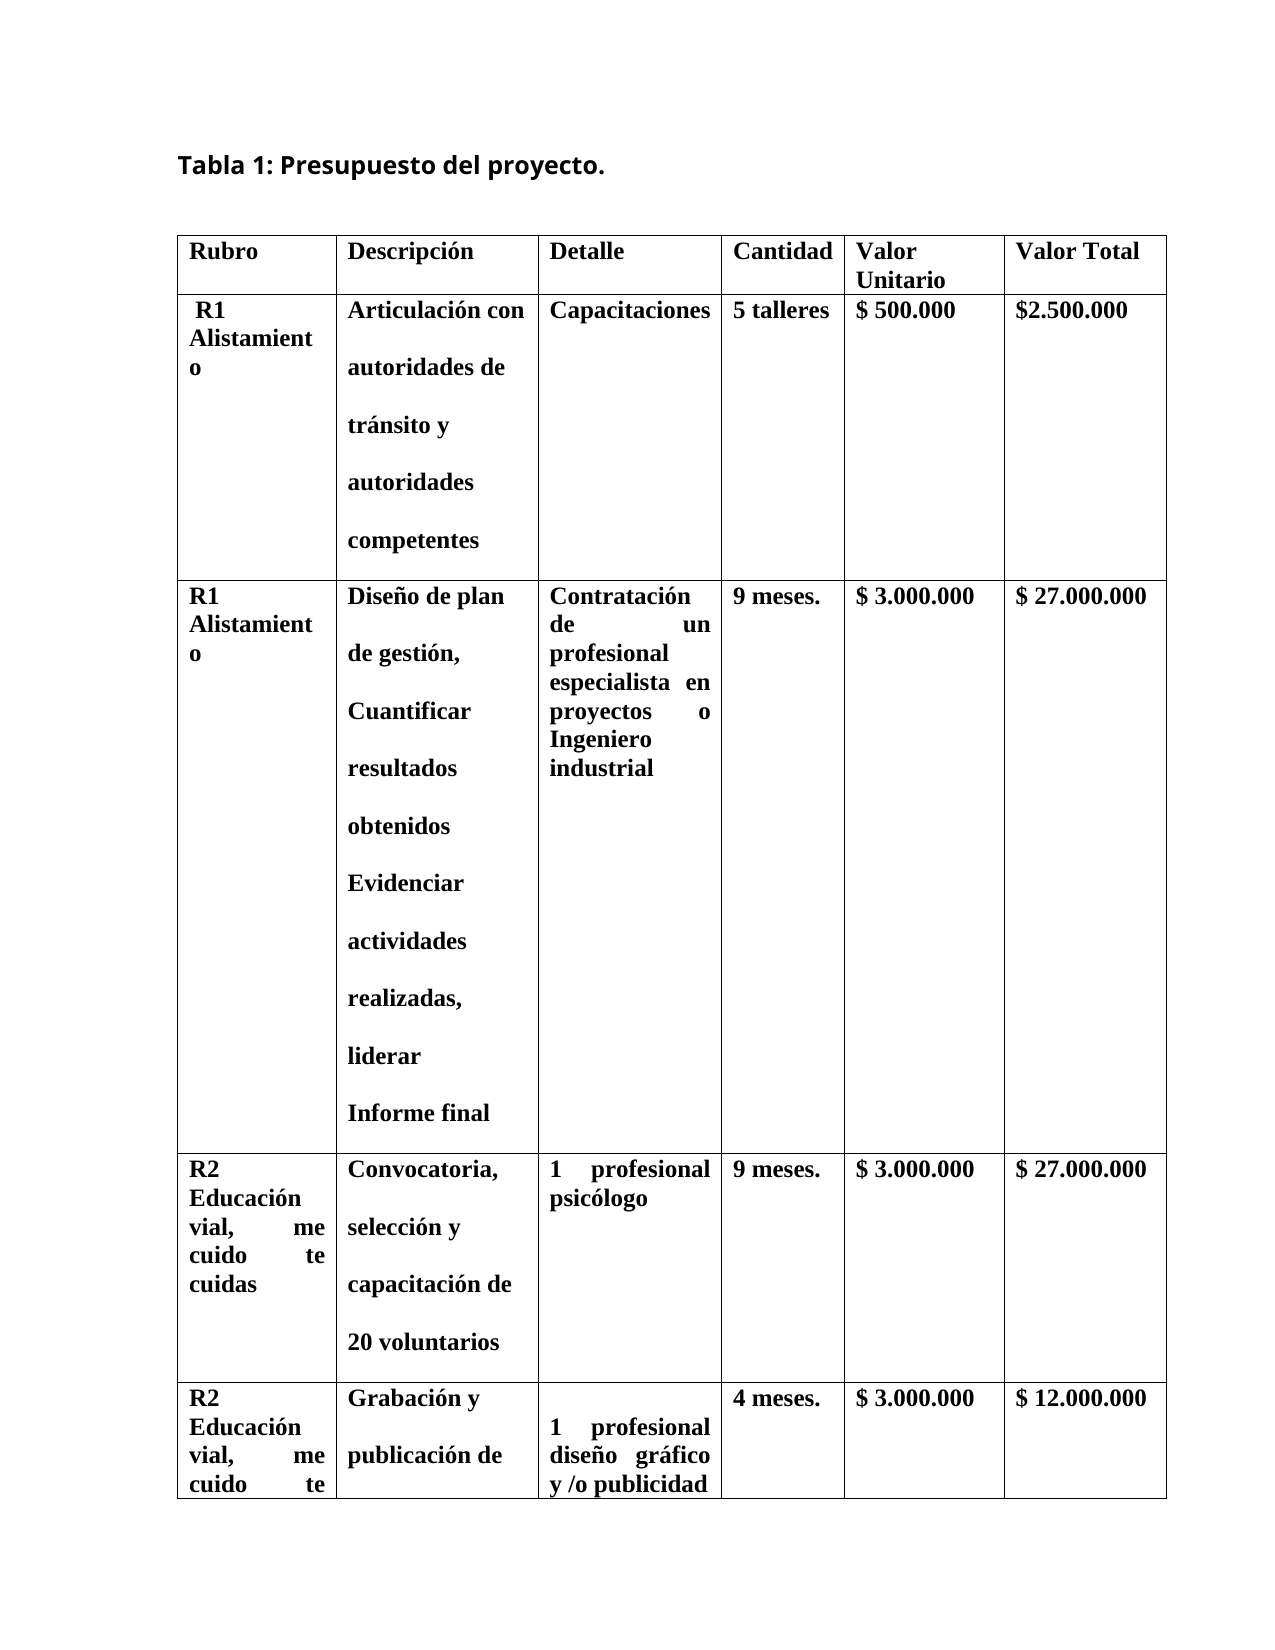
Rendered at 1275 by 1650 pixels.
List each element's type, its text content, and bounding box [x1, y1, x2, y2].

table_cell 9 meses. [722, 581, 844, 1153]
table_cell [337, 1383, 538, 1498]
table_cell $ 27.000.000 [1005, 581, 1166, 1153]
table_header Valor Unitario [845, 236, 1004, 294]
text Tabla 1: Presupuesto del proyecto. [177, 148, 1098, 182]
table_cell R1 Alistamiento [178, 581, 336, 1153]
table_cell 9 meses. [722, 1154, 844, 1382]
table_cell Capacitaciones [539, 295, 721, 580]
table_header Cantidad [722, 236, 844, 294]
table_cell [178, 1383, 336, 1498]
table_cell $ 27.000.000 [1005, 1154, 1166, 1382]
table_header Descripción [337, 236, 538, 294]
table_cell Contratación de un profesional especialista en proyectos o Ingeniero industrial [539, 581, 721, 1153]
table_cell $ 3.000.000 [845, 1154, 1004, 1382]
table_cell $ 500.000 [845, 295, 1004, 580]
table_cell $2.500.000 [1005, 295, 1166, 580]
table_cell R1 Alistamiento [178, 295, 336, 580]
table_cell 5 talleres [722, 295, 844, 580]
table_cell $ 12.000.000 [1005, 1383, 1166, 1498]
table_cell R2 Educación vial, me cuido te cuidas [178, 1154, 336, 1382]
table_cell Convocatoria, selección y capacitación de 20 voluntarios [337, 1154, 538, 1382]
table_cell $ 3.000.000 [845, 581, 1004, 1153]
table_cell 4 meses. [722, 1383, 844, 1498]
table_cell 1 profesional psicólogo [539, 1154, 721, 1382]
table_header Detalle [539, 236, 721, 294]
table_cell Diseño de plan de gestión, Cuantificar resultados obtenidos Evidenciar actividades realizadas, liderar Informe final [337, 581, 538, 1153]
table_header Rubro [178, 236, 336, 294]
table_header Valor Total [1005, 236, 1166, 294]
table_cell Articulación con autoridades de tránsito y autoridades competentes [337, 295, 538, 580]
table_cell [539, 1383, 721, 1498]
table_cell $ 3.000.000 [845, 1383, 1004, 1498]
